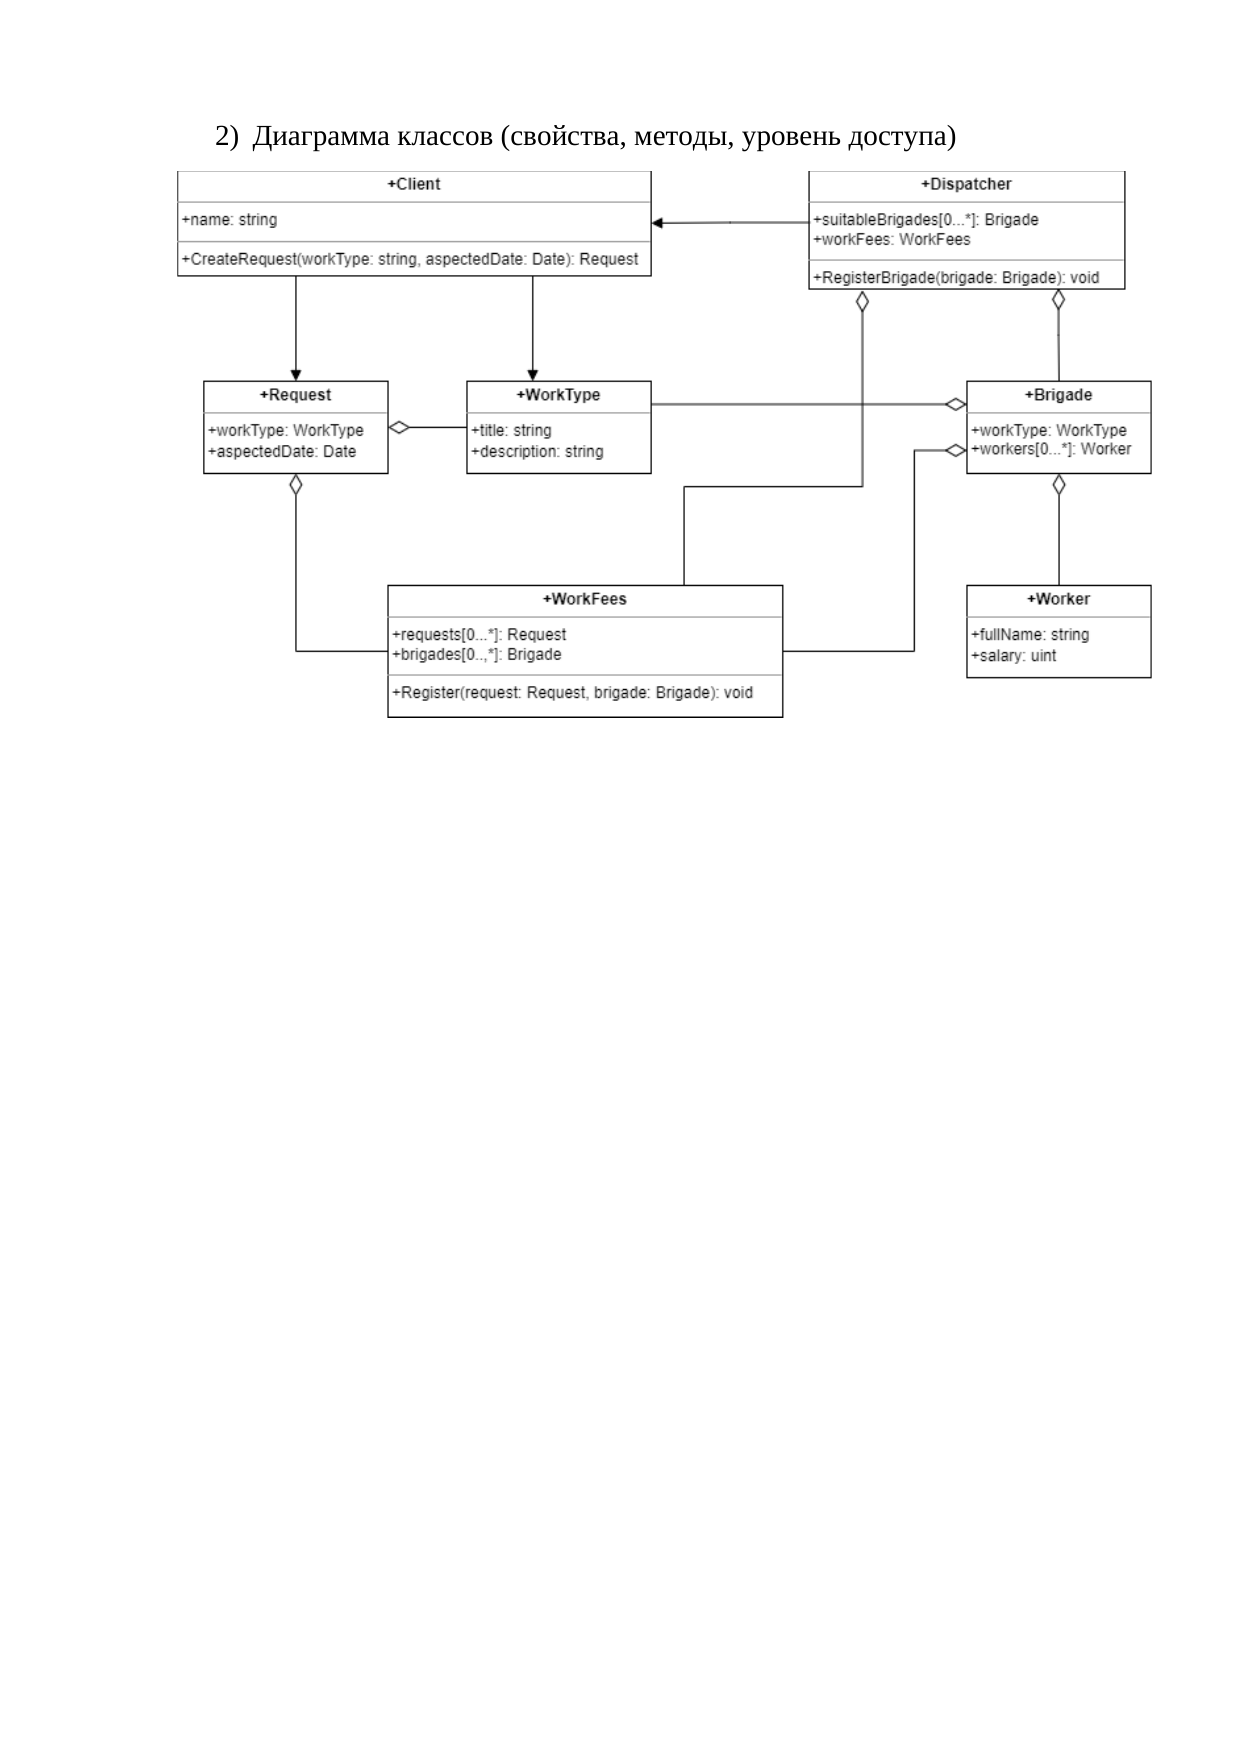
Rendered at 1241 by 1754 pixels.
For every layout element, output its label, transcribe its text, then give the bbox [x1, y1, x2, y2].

picture [177, 171, 1152, 718]
list Диаграмма классов (свойства, методы, уровень доступа) [215, 118, 1152, 152]
